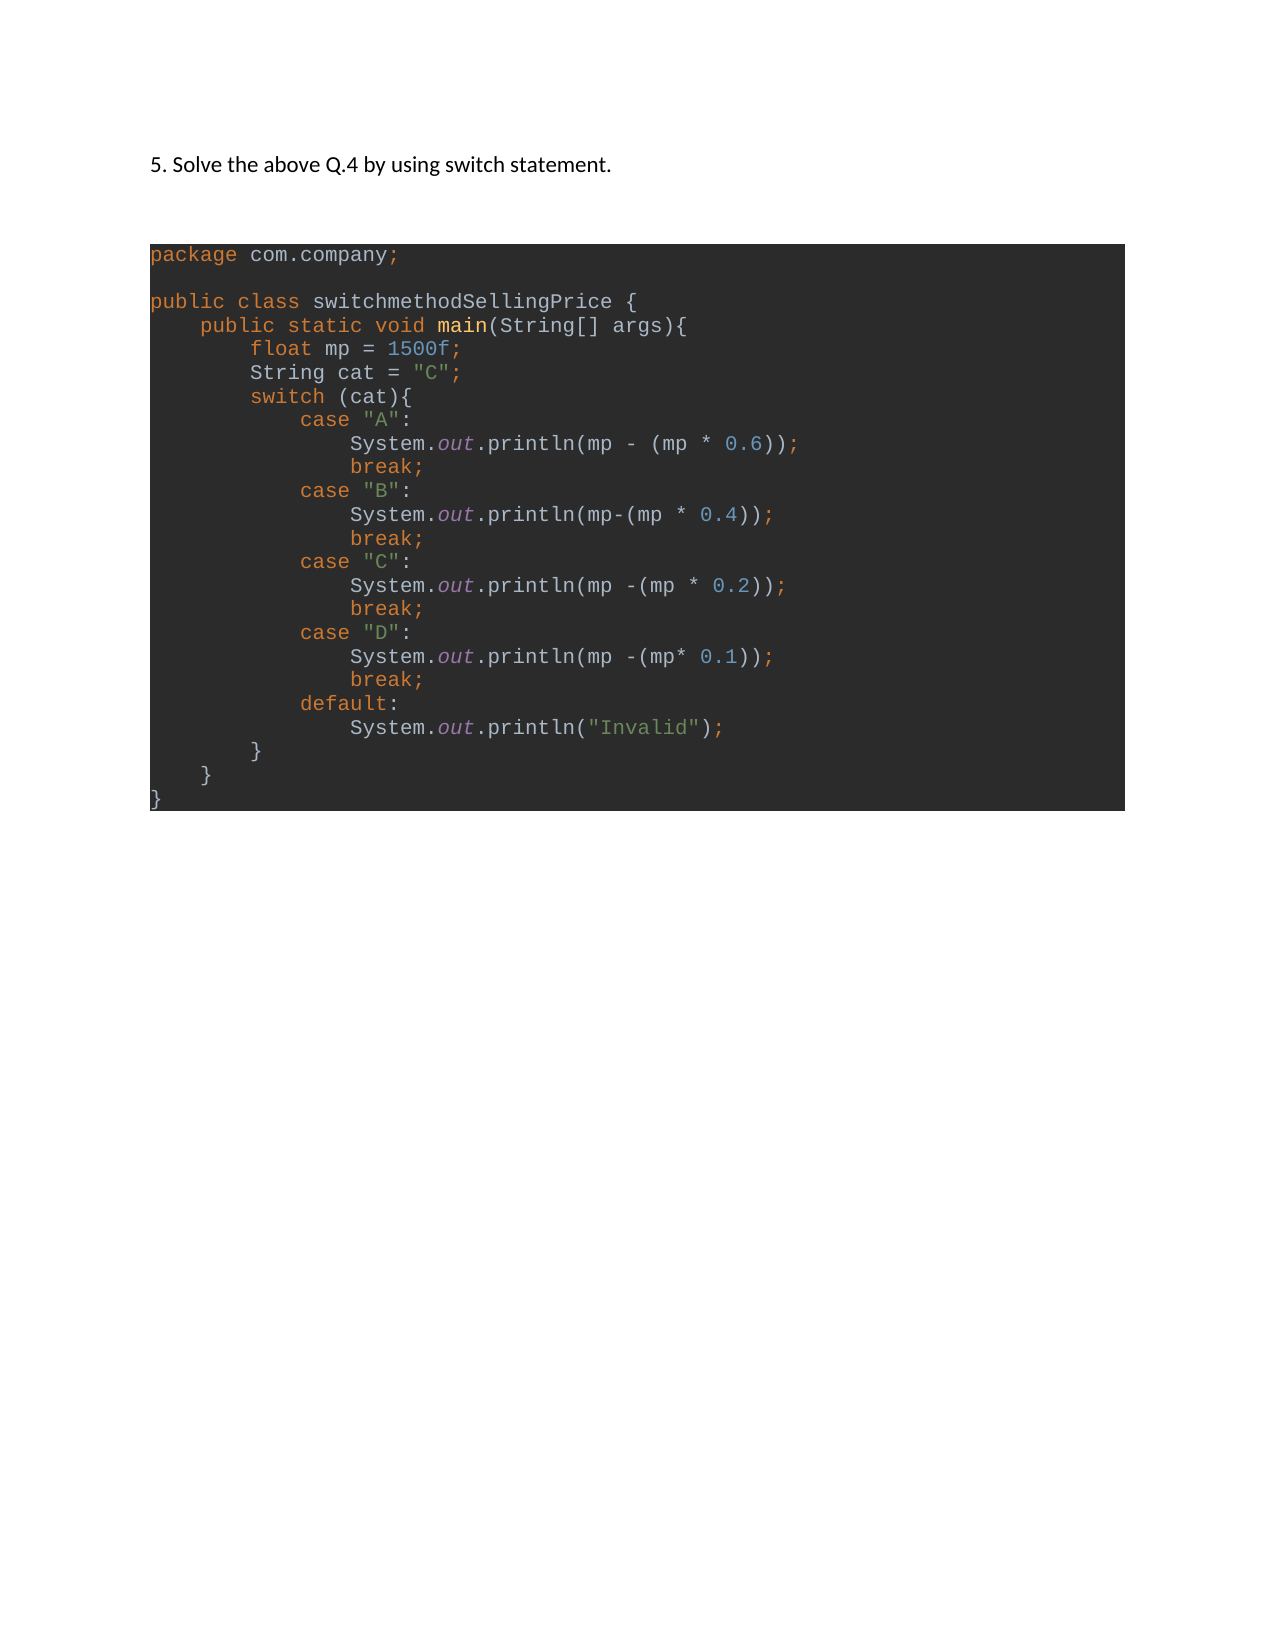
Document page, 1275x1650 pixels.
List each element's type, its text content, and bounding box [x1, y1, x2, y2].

text 5. Solve the above Q.4 by using switch statement. [150, 150, 1125, 178]
text package com.company; public class switchmethodSellingPrice { public static void main(String[] args){ float mp = 1500f; String cat = "C"; switch (cat){ case "A": System.out.println(mp - (mp * 0.6)); break; case "B": System.out.println(mp-(mp * 0.4)); break; case "C": System.out.println(mp -(mp * 0.2)); break; case "D": System.out.println(mp -(mp* 0.1)); break; default: System.out.println("Invalid"); } } } [150, 244, 1125, 811]
